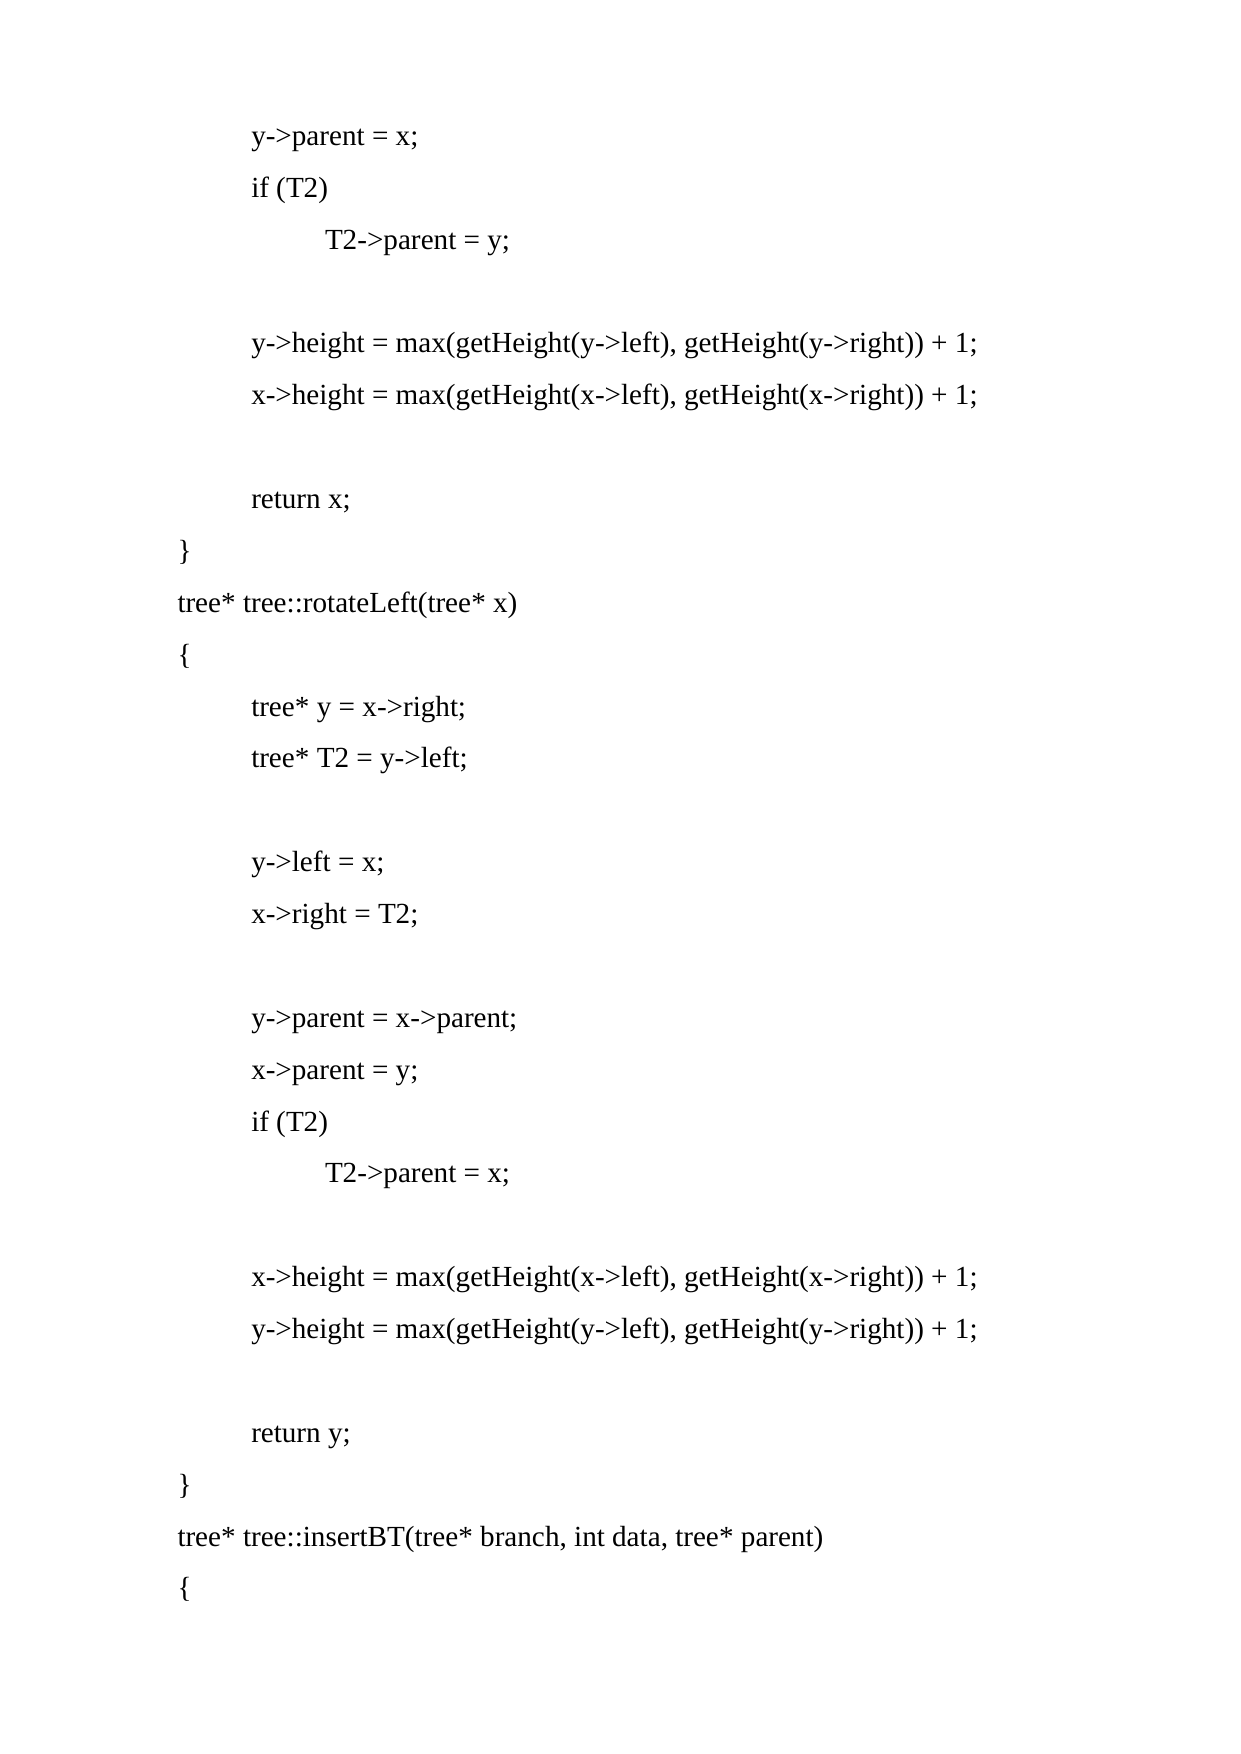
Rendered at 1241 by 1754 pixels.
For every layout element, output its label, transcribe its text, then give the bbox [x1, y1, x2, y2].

text y->left = x; [177, 844, 1152, 878]
text y->height = max(getHeight(y->left), getHeight(y->right)) + 1; [177, 326, 1152, 359]
text y->height = max(getHeight(y->left), getHeight(y->right)) + 1; [177, 1311, 1152, 1345]
text } [177, 533, 1152, 567]
text tree* tree::insertBT(tree* branch, int data, tree* parent) [177, 1519, 1152, 1552]
text T2->parent = y; [177, 222, 1152, 255]
text tree* tree::rotateLeft(tree* x) [177, 585, 1152, 618]
text { [177, 637, 1152, 670]
text x->height = max(getHeight(x->left), getHeight(x->right)) + 1; [177, 377, 1152, 411]
text x->height = max(getHeight(x->left), getHeight(x->right)) + 1; [177, 1259, 1152, 1293]
text { [177, 1571, 1152, 1604]
text x->right = T2; [177, 896, 1152, 930]
text } [177, 1467, 1152, 1500]
text T2->parent = x; [177, 1156, 1152, 1189]
text return x; [177, 481, 1152, 515]
text y->parent = x->parent; [177, 1000, 1152, 1033]
text y->parent = x; [177, 118, 1152, 152]
text if (T2) [177, 1104, 1152, 1137]
text return y; [177, 1415, 1152, 1448]
text tree* T2 = y->left; [177, 741, 1152, 774]
text tree* y = x->right; [177, 689, 1152, 722]
text if (T2) [177, 170, 1152, 203]
text x->parent = y; [177, 1052, 1152, 1085]
